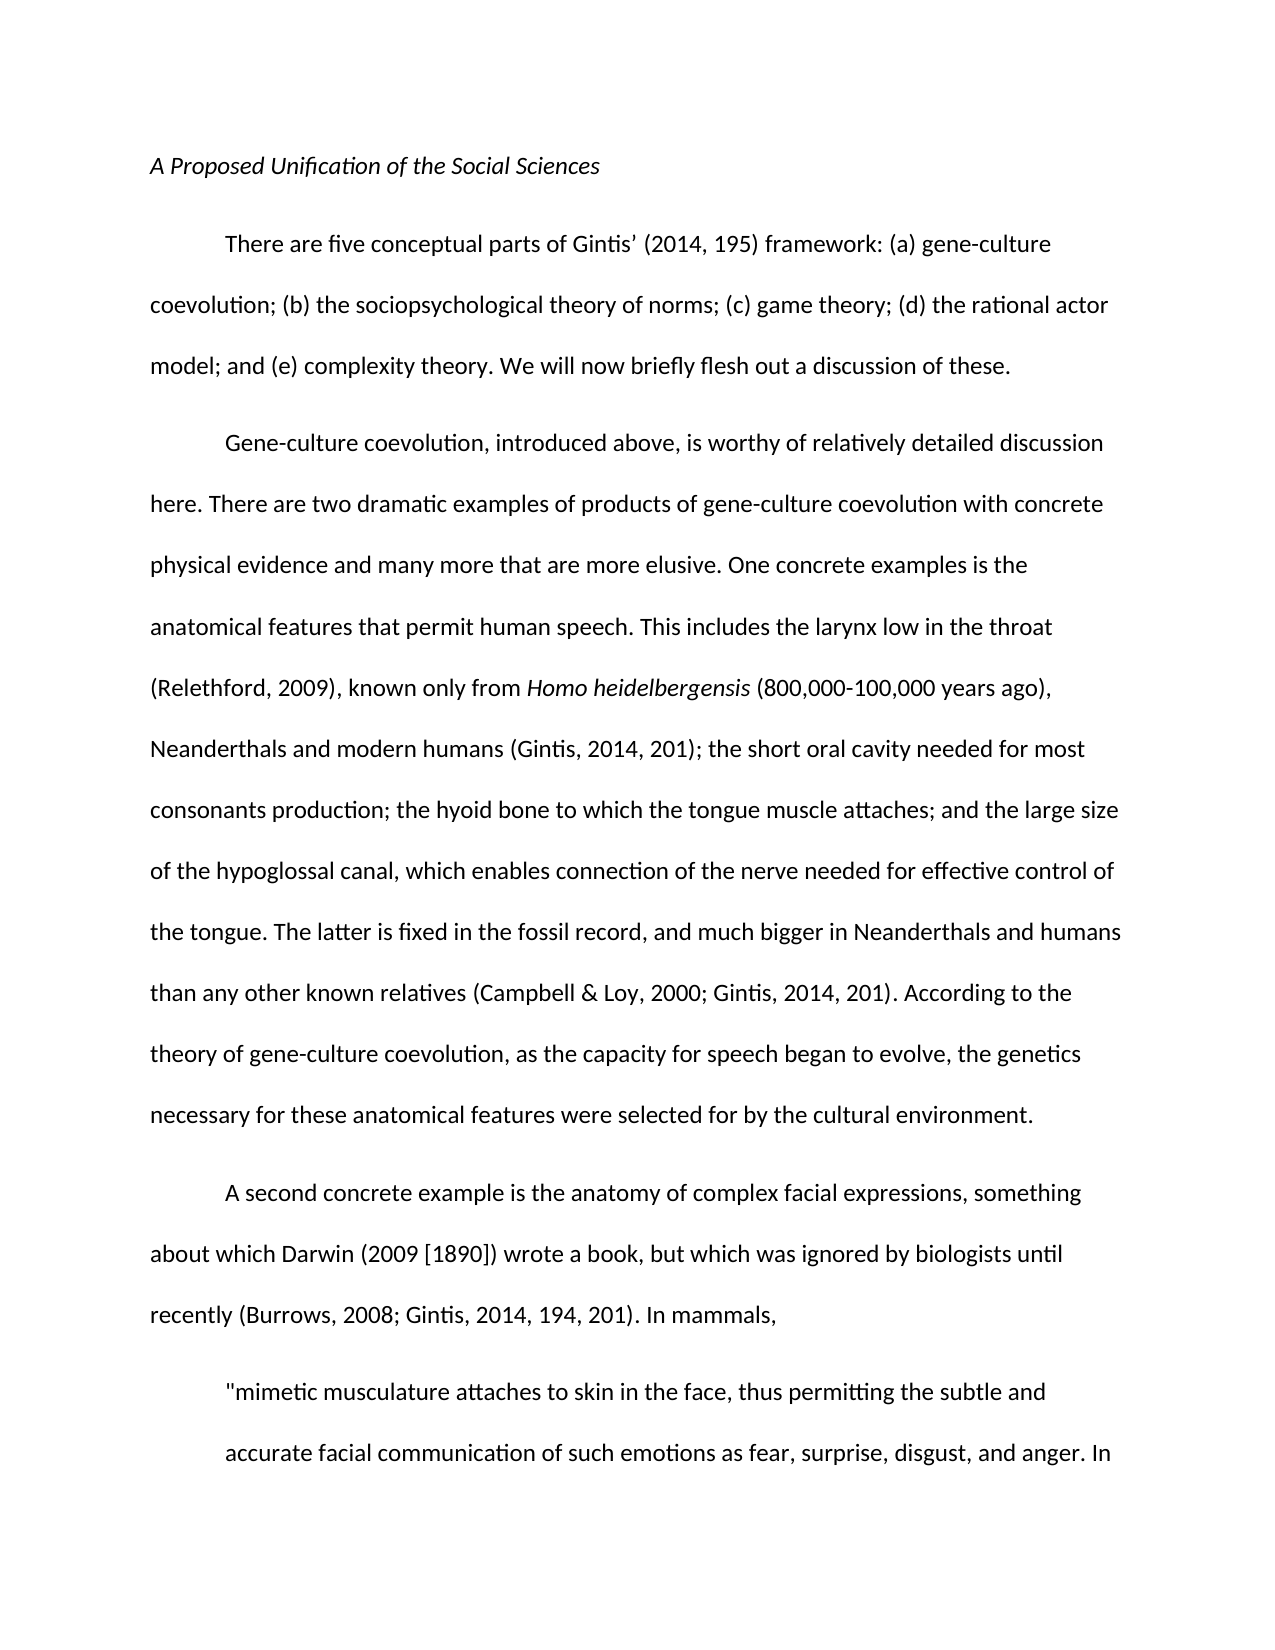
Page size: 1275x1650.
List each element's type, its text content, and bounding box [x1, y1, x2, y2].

text A Proposed Unification of the Social Sciences [150, 150, 1125, 181]
text Gene-culture coevolution, introduced above, is worthy of relatively detailed discussion here. There are two dramatic examples of products of gene-culture coevolution with concrete physical evidence and many more that are more elusive. One concrete examples is the anatomical features that permit human speech. This includes the larynx low in the throat (Relethford, 2009), known only from Homo heidelbergensis (800,000-100,000 years ago), Neanderthals and modern humans (Gintis, 2014, 201); the short oral cavity needed for most consonants production; the hyoid bone to which the tongue muscle attaches; and the large size of the hypoglossal canal, which enables connection of the nerve needed for effective control of the tongue. The latter is fixed in the fossil record, and much bigger in Neanderthals and humans than any other known relatives (Campbell & Loy, 2000; Gintis, 2014, 201). According to the theory of gene-culture coevolution, as the capacity for speech began to evolve, the genetics necessary for these anatomical features were selected for by the cultural environment. [150, 427, 1125, 1129]
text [225, 1376, 1125, 1468]
text There are five conceptual parts of Gintis’ (2014, 195) framework: (a) gene-culture coevolution; (b) the sociopsychological theory of norms; (c) game theory; (d) the rational actor model; and (e) complexity theory. We will now briefly flesh out a discussion of these. [150, 228, 1125, 380]
text A second concrete example is the anatomy of complex facial expressions, something about which Darwin (2009 [1890]) wrote a book, but which was ignored by biologists until recently (Burrows, 2008; Gintis, 2014, 194, 201). In mammals, [150, 1177, 1125, 1329]
